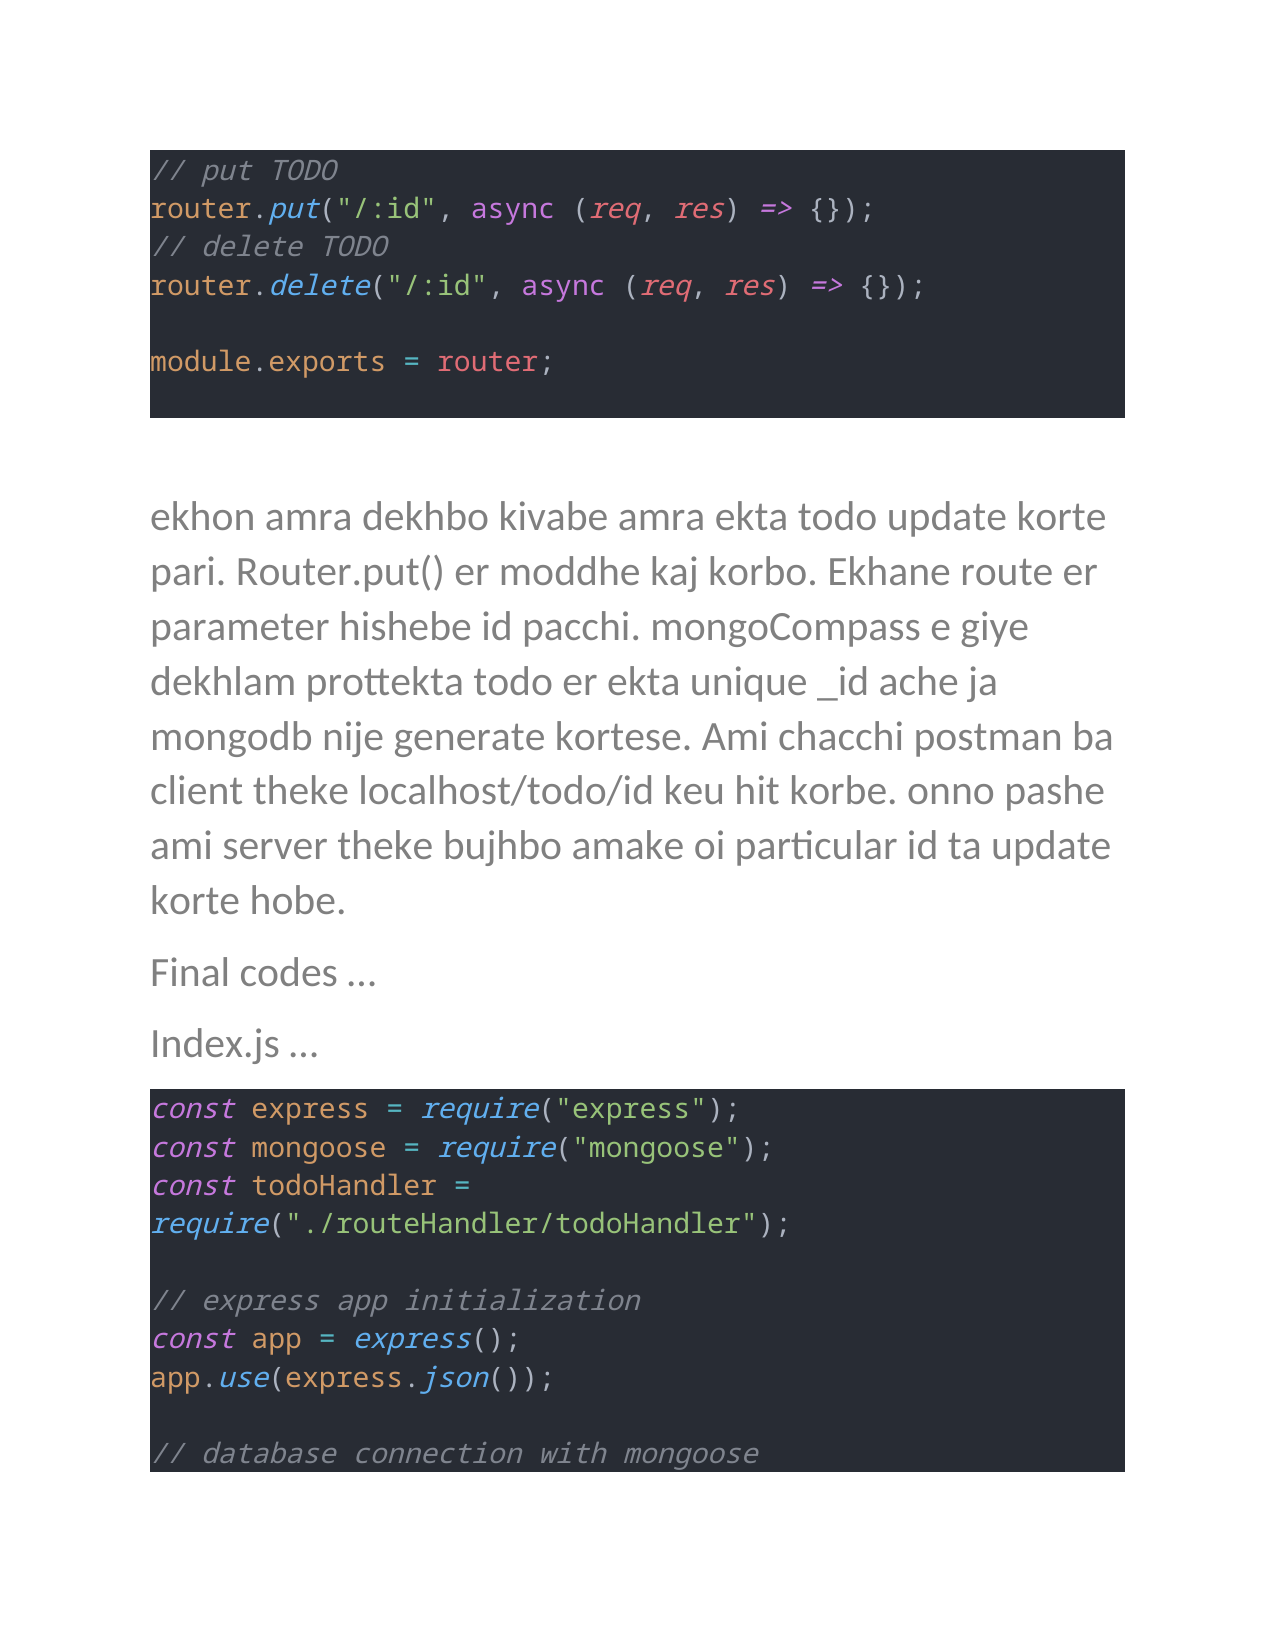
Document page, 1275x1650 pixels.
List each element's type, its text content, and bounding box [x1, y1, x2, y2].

text module.exports = router; [150, 342, 1125, 380]
text Index.js … [150, 1017, 1125, 1068]
text router.put("/:id", async (req, res) => {}); [150, 188, 1125, 227]
text const app = express(); [150, 1319, 1125, 1357]
text app.use(express.json()); [150, 1357, 1125, 1396]
text router.delete("/:id", async (req, res) => {}); [150, 265, 1125, 303]
text const mongoose = require("mongoose"); [150, 1127, 1125, 1166]
text // delete TODO [150, 227, 1125, 265]
text ekhon amra dekhbo kivabe amra ekta todo update korte pari. Router.put() er moddhe kaj korbo. Ekhane route er parameter hishebe id pacchi. mongoCompass e giye dekhlam prottekta todo er ekta unique _id ache ja mongodb nije generate kortese. Ami chacchi postman ba client theke localhost/todo/id keu hit korbe. onno pashe ami server theke bujhbo amake oi particular id ta update korte hobe. [150, 490, 1125, 925]
text Final codes … [150, 946, 1125, 997]
text // express app initialization [150, 1281, 1125, 1319]
text // put TODO [150, 150, 1125, 188]
text const todoHandler = require("./routeHandler/todoHandler"); [150, 1166, 1125, 1242]
text // database connection with mongoose [150, 1434, 1125, 1472]
text const express = require("express"); [150, 1089, 1125, 1127]
